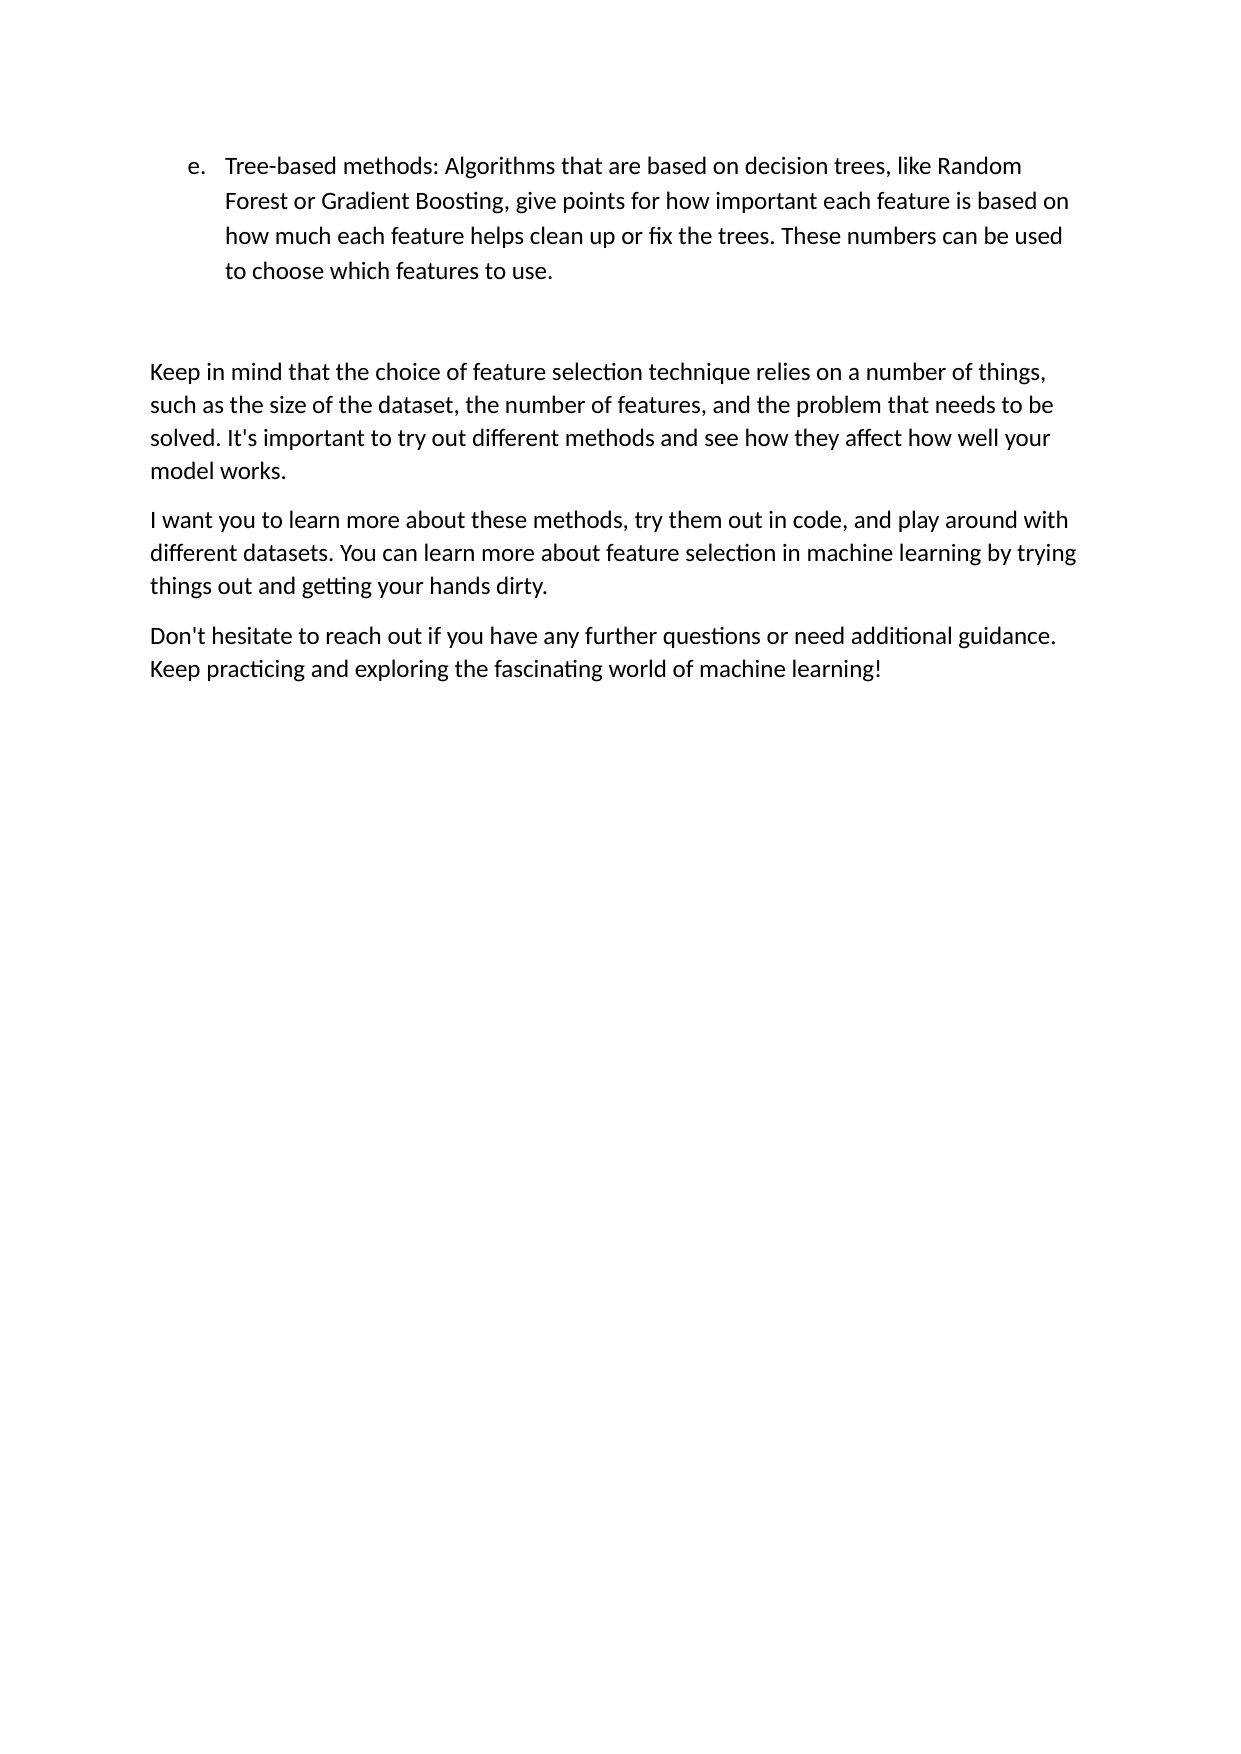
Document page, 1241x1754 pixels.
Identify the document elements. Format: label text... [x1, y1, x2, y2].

text Keep in mind that the choice of feature selection technique relies on a number of things, such as the size of the dataset, the number of features, and the problem that needs to be solved. It's important to try out different methods and see how they affect how well your model works. [150, 356, 1090, 486]
list Tree-based methods: Algorithms that are based on decision trees, like Random Forest or Gradient Boosting, give points for how important each feature is based on how much each feature helps clean up or fix the trees. These numbers can be used to choose which features to use. [187, 150, 1090, 286]
text Don't hesitate to reach out if you have any further questions or need additional guidance. Keep practicing and exploring the fascinating world of machine learning! [150, 620, 1090, 683]
text I want you to learn more about these methods, try them out in code, and play around with different datasets. You can learn more about feature selection in machine learning by trying things out and getting your hands dirty. [150, 504, 1090, 601]
